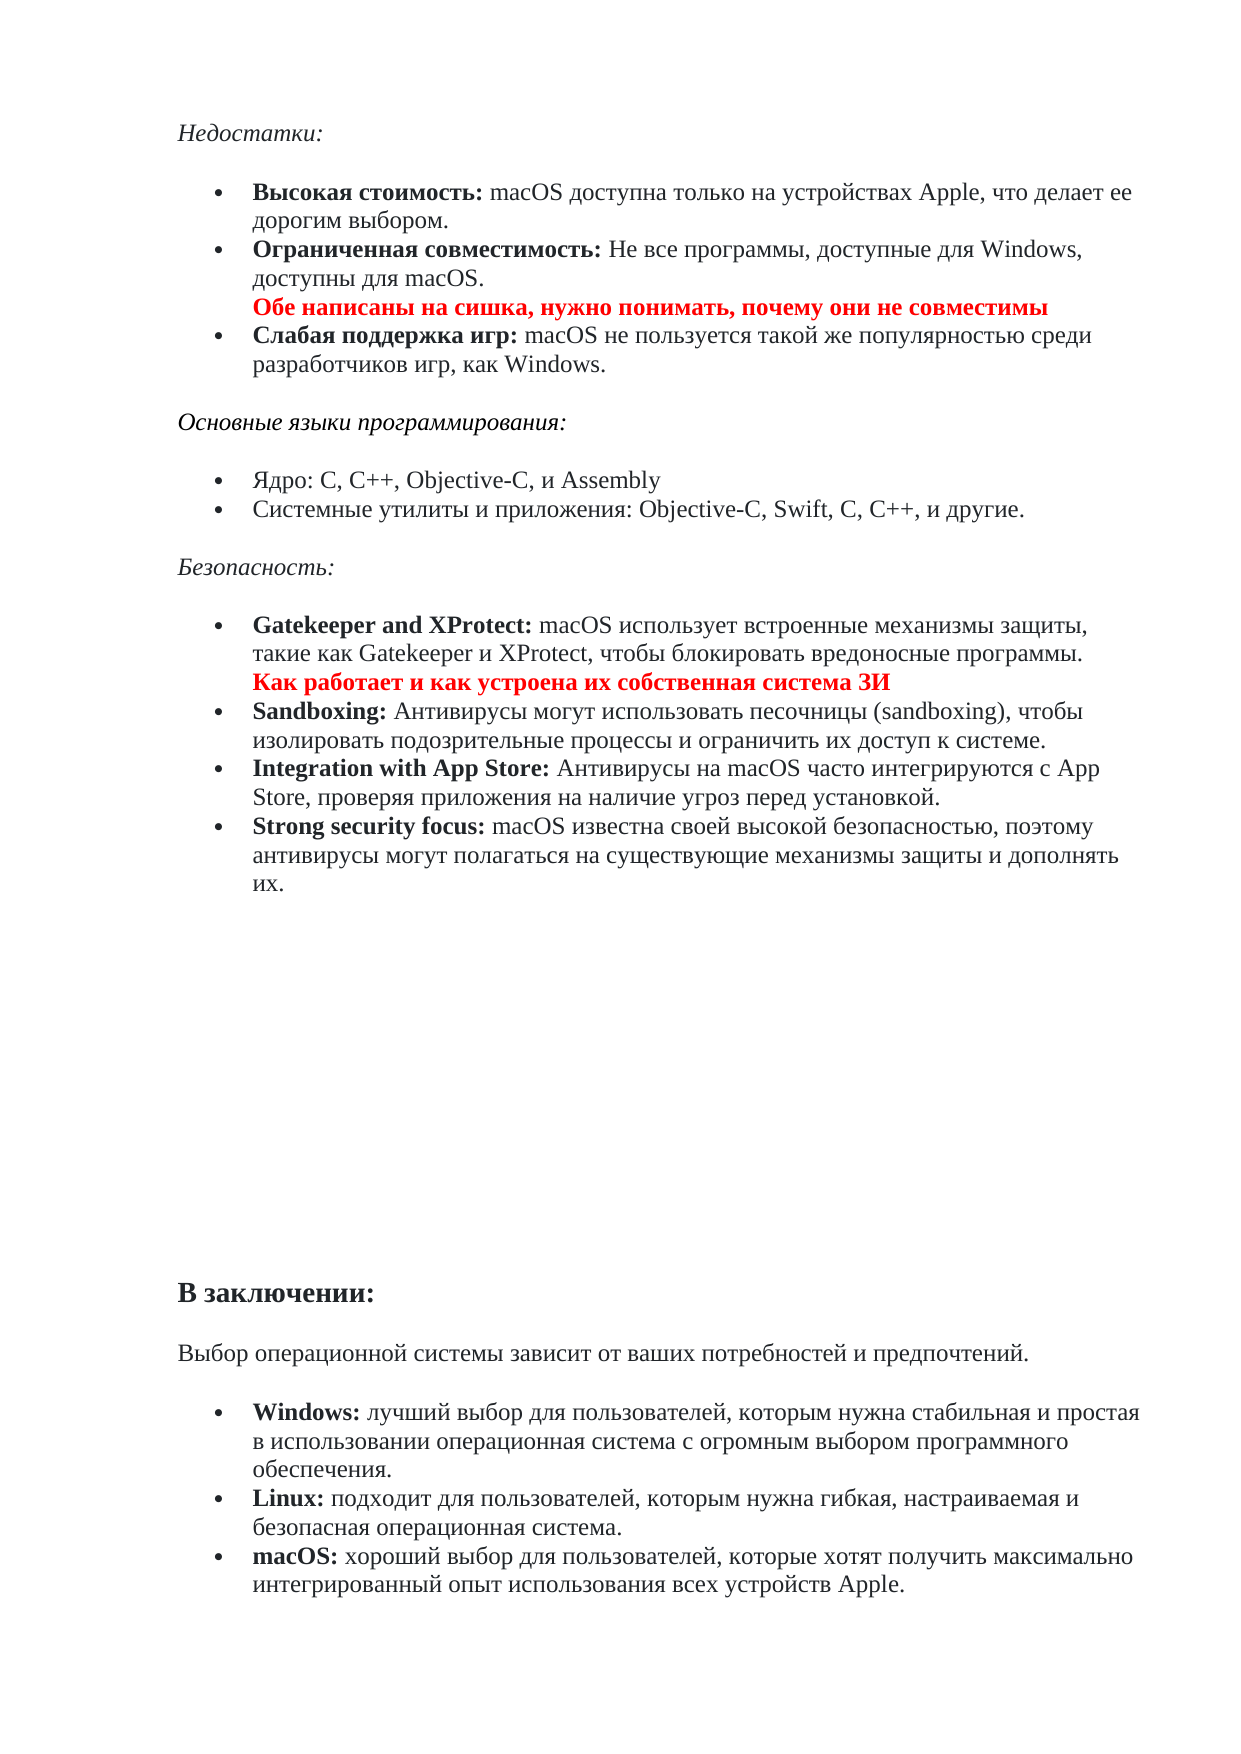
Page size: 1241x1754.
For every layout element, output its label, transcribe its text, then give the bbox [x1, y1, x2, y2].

list Обе написаны на сишка, нужно понимать, почему они не совместимы [252, 292, 1152, 321]
list Как работает и как устроена их собственная система ЗИ [252, 667, 1152, 696]
list Gatekeeper and XProtect: macOS использует встроенные механизмы защиты, такие как Gatekeeper и XProtect, чтобы блокировать вредоносные программы. [215, 610, 1152, 667]
list Слабая поддержка игр: macOS не пользуется такой же популярностью среди разработчиков игр, как Windows. [215, 321, 1152, 378]
text В заключении: [177, 1275, 1152, 1308]
list Ядро: C, C++, Objective-C, и Assembly [215, 465, 1152, 494]
list Системные утилиты и приложения: Objective-C, Swift, C, C++, и другие. [215, 494, 1152, 523]
text Выбор операционной системы зависит от ваших потребностей и предпочтений. [177, 1338, 1152, 1367]
list Ограниченная совместимость: Не все программы, доступные для Windows, доступны для macOS. [215, 234, 1152, 292]
list Strong security focus: macOS известна своей высокой безопасностью, поэтому антивирусы могут полагаться на существующие механизмы защиты и дополнять их. [215, 811, 1152, 897]
list Sandboxing: Антивирусы могут использовать песочницы (sandboxing), чтобы изолировать подозрительные процессы и ограничить их доступ к системе. [215, 696, 1152, 753]
text Недостатки: [177, 118, 1152, 147]
list Integration with App Store: Антивирусы на macOS часто интегрируются с App Store, проверяя приложения на наличие угроз перед установкой. [215, 753, 1152, 811]
list Linux: подходит для пользователей, которым нужна гибкая, настраиваемая и безопасная операционная система. [215, 1483, 1152, 1541]
text Безопасность: [177, 552, 1152, 581]
list macOS: хороший выбор для пользователей, которые хотят получить максимально интегрированный опыт использования всех устройств Apple. [215, 1541, 1152, 1598]
list Windows: лучший выбор для пользователей, которым нужна стабильная и простая в использовании операционная система с огромным выбором программного обеспечения. [215, 1397, 1152, 1483]
text Основные языки программирования: [177, 407, 1152, 436]
list Высокая стоимость: macOS доступна только на устройствах Apple, что делает ее дорогим выбором. [215, 177, 1152, 234]
